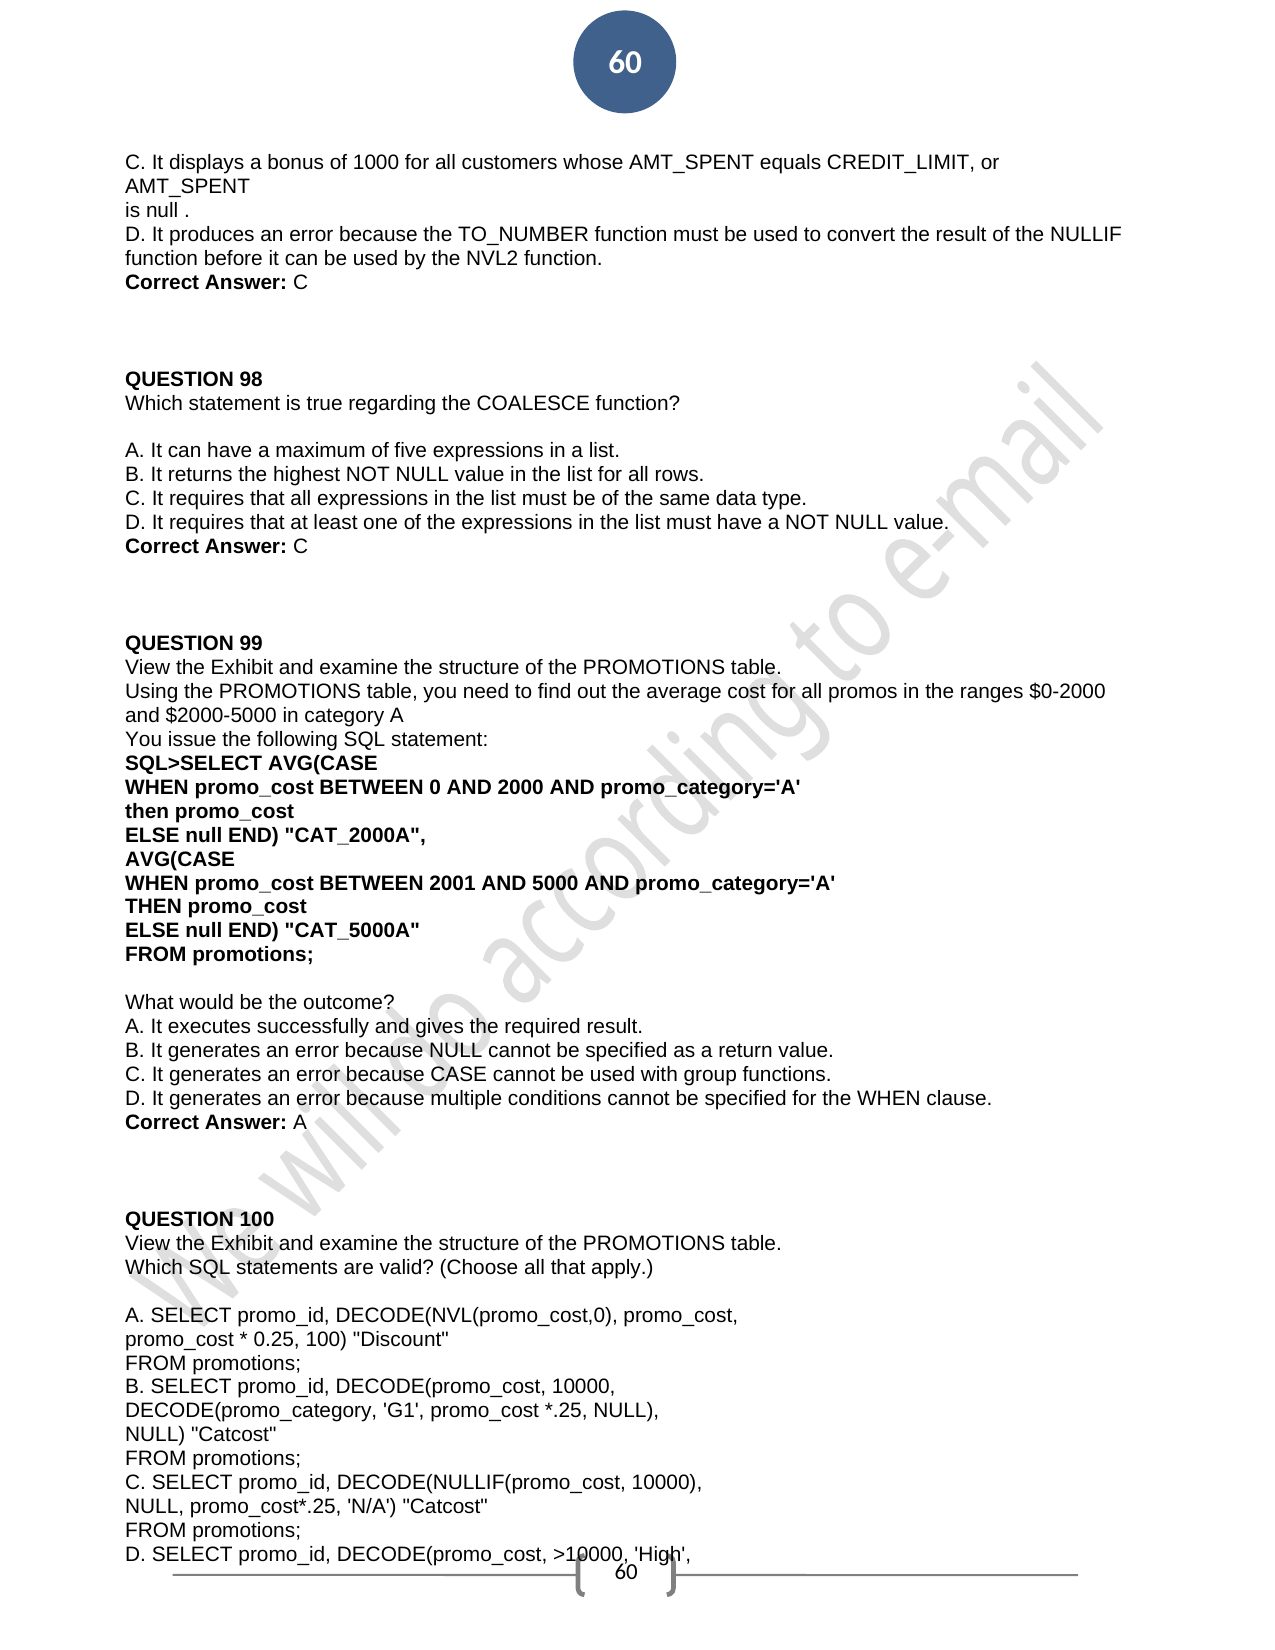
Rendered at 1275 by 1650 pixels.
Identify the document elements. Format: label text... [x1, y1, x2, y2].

text A. SELECT promo_id, DECODE(NVL(promo_cost,0), promo_cost, [125, 1302, 1125, 1326]
text B. It returns the highest NOT NULL value in the list for all rows. [125, 462, 1125, 486]
text A. It can have a maximum of five expressions in a list. [125, 438, 1125, 462]
text FROM promotions; [125, 1518, 1125, 1542]
text NULL) "Catcost" [125, 1422, 1125, 1446]
text FROM promotions; [125, 942, 1125, 966]
text QUESTION 98 [125, 366, 1125, 390]
text C. It displays a bonus of 1000 for all customers whose AMT_SPENT equals CREDIT_LIMIT, or AMT_SPENT [125, 150, 1125, 198]
text C. SELECT promo_id, DECODE(NULLIF(promo_cost, 10000), [125, 1470, 1125, 1494]
text D. It generates an error because multiple conditions cannot be specified for the WHEN clause. [125, 1086, 1125, 1110]
text B. SELECT promo_id, DECODE(promo_cost, 10000, [125, 1374, 1125, 1398]
text D. SELECT promo_id, DECODE(promo_cost, >10000, 'High', [125, 1542, 1125, 1566]
text NULL, promo_cost*.25, 'N/A') "Catcost" [125, 1494, 1125, 1518]
text A. It executes successfully and gives the required result. [125, 1014, 1125, 1038]
text QUESTION 99 [125, 631, 1125, 655]
text promo_cost * 0.25, 100) "Discount" [125, 1326, 1125, 1350]
text SQL>SELECT AVG(CASE [125, 751, 1125, 774]
text Which statement is true regarding the COALESCE function? [125, 390, 1125, 414]
text QUESTION 100 [125, 1207, 1125, 1231]
text View the Exhibit and examine the structure of the PROMOTIONS table. [125, 655, 1125, 679]
text THEN promo_cost [125, 894, 1125, 918]
text Using the PROMOTIONS table, you need to find out the average cost for all promos in the ranges $0-2000 [125, 679, 1125, 703]
text What would be the outcome? [125, 990, 1125, 1014]
text FROM promotions; [125, 1446, 1125, 1470]
text B. It generates an error because NULL cannot be specified as a return value. [125, 1038, 1125, 1062]
text ELSE null END) "CAT_2000A", [125, 822, 1125, 846]
text ELSE null END) "CAT_5000A" [125, 918, 1125, 942]
text View the Exhibit and examine the structure of the PROMOTIONS table. [125, 1231, 1125, 1254]
text D. It produces an error because the TO_NUMBER function must be used to convert the result of the NULLIF [125, 222, 1125, 246]
text Which SQL statements are valid? (Choose all that apply.) [125, 1254, 1125, 1278]
text Correct Answer: C [125, 270, 1125, 294]
text DECODE(promo_category, 'G1', promo_cost *.25, NULL), [125, 1398, 1125, 1422]
text FROM promotions; [125, 1350, 1125, 1374]
text C. It requires that all expressions in the list must be of the same data type. [125, 486, 1125, 510]
text and $2000-5000 in category A [125, 703, 1125, 727]
text WHEN promo_cost BETWEEN 2001 AND 5000 AND promo_category='A' [125, 870, 1125, 894]
text D. It requires that at least one of the expressions in the list must have a NOT NULL value. [125, 510, 1125, 534]
text Correct Answer: C [125, 534, 1125, 558]
text WHEN promo_cost BETWEEN 0 AND 2000 AND promo_category='A' [125, 774, 1125, 798]
text is null . [125, 198, 1125, 222]
text function before it can be used by the NVL2 function. [125, 246, 1125, 270]
text then promo_cost [125, 798, 1125, 822]
text Correct Answer: A [125, 1110, 1125, 1134]
text AVG(CASE [125, 846, 1125, 870]
text C. It generates an error because CASE cannot be used with group functions. [125, 1062, 1125, 1086]
text You issue the following SQL statement: [125, 727, 1125, 751]
